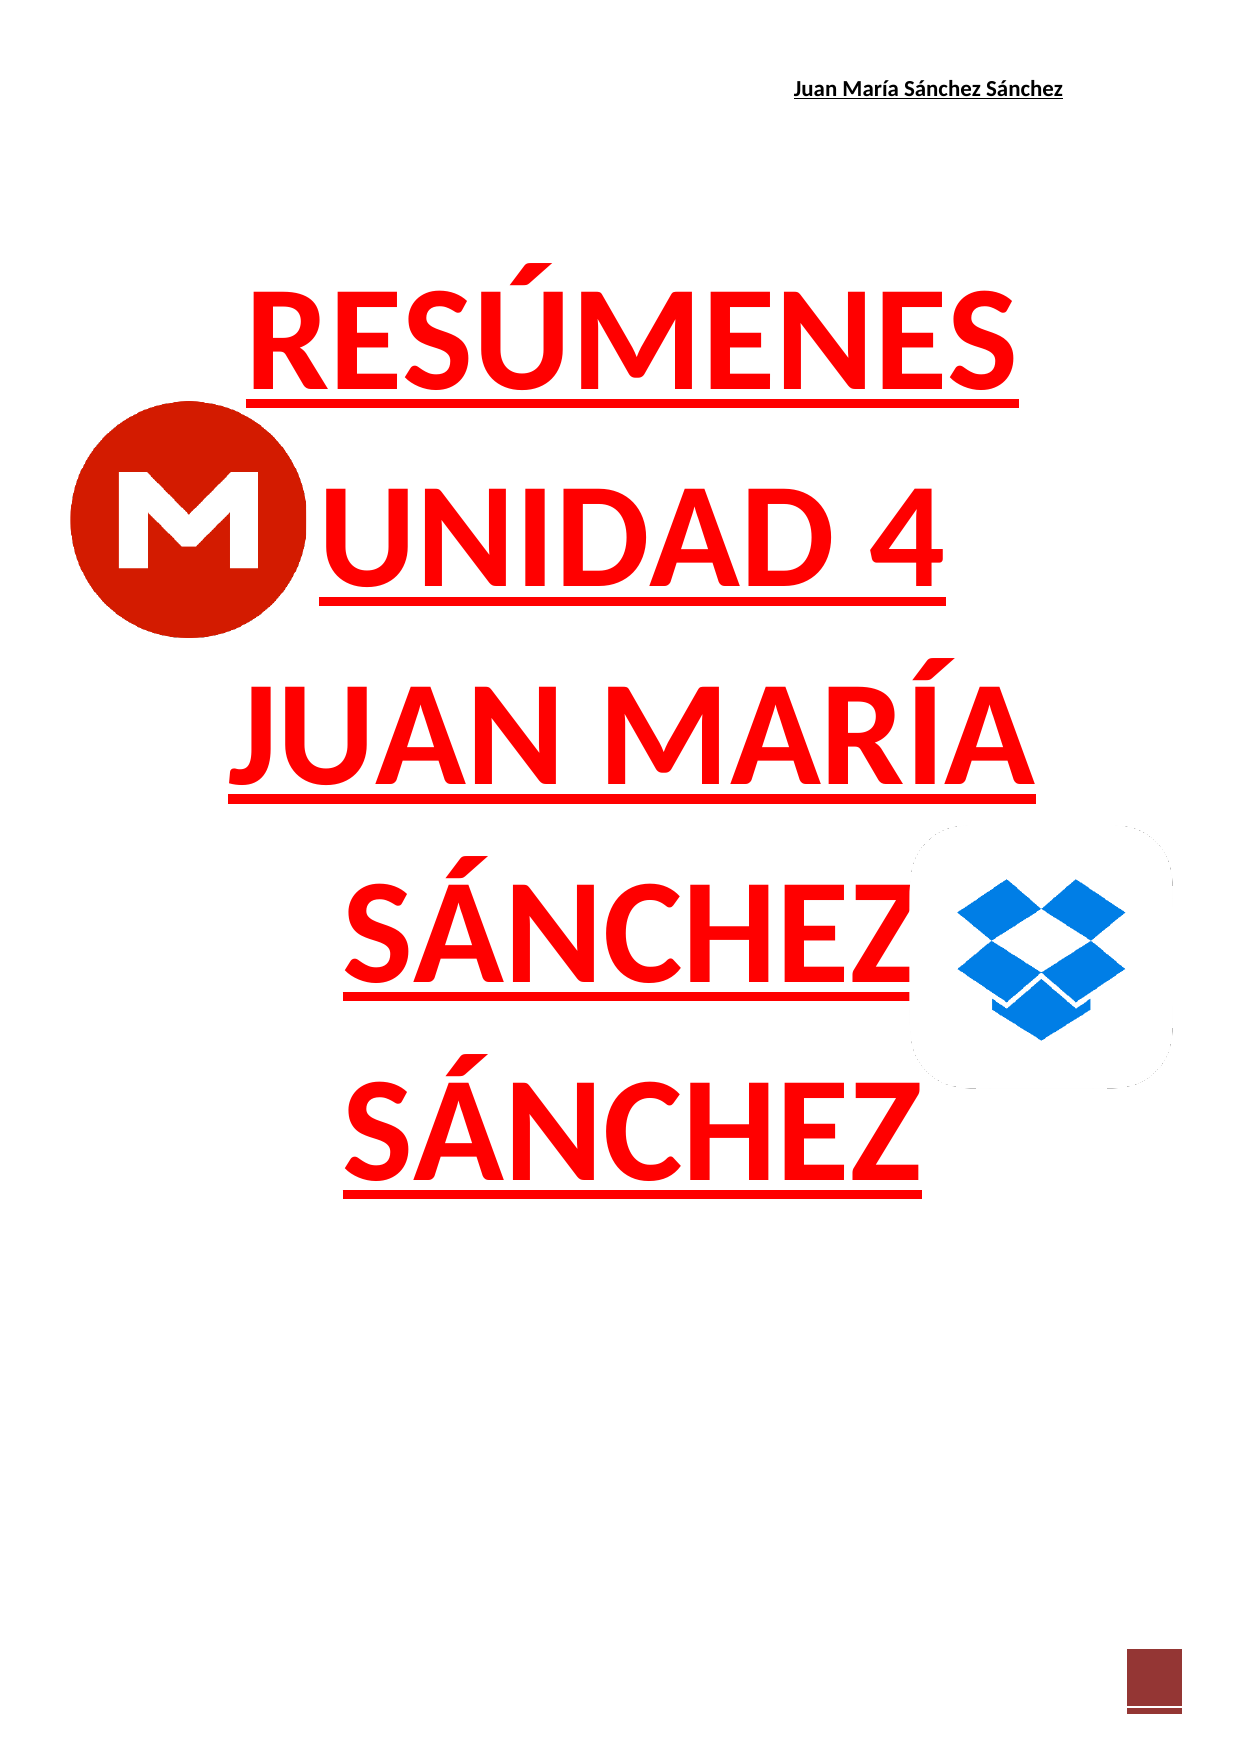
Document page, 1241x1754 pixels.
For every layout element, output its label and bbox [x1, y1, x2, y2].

picture [70, 401, 307, 638]
picture [909, 825, 1173, 1089]
